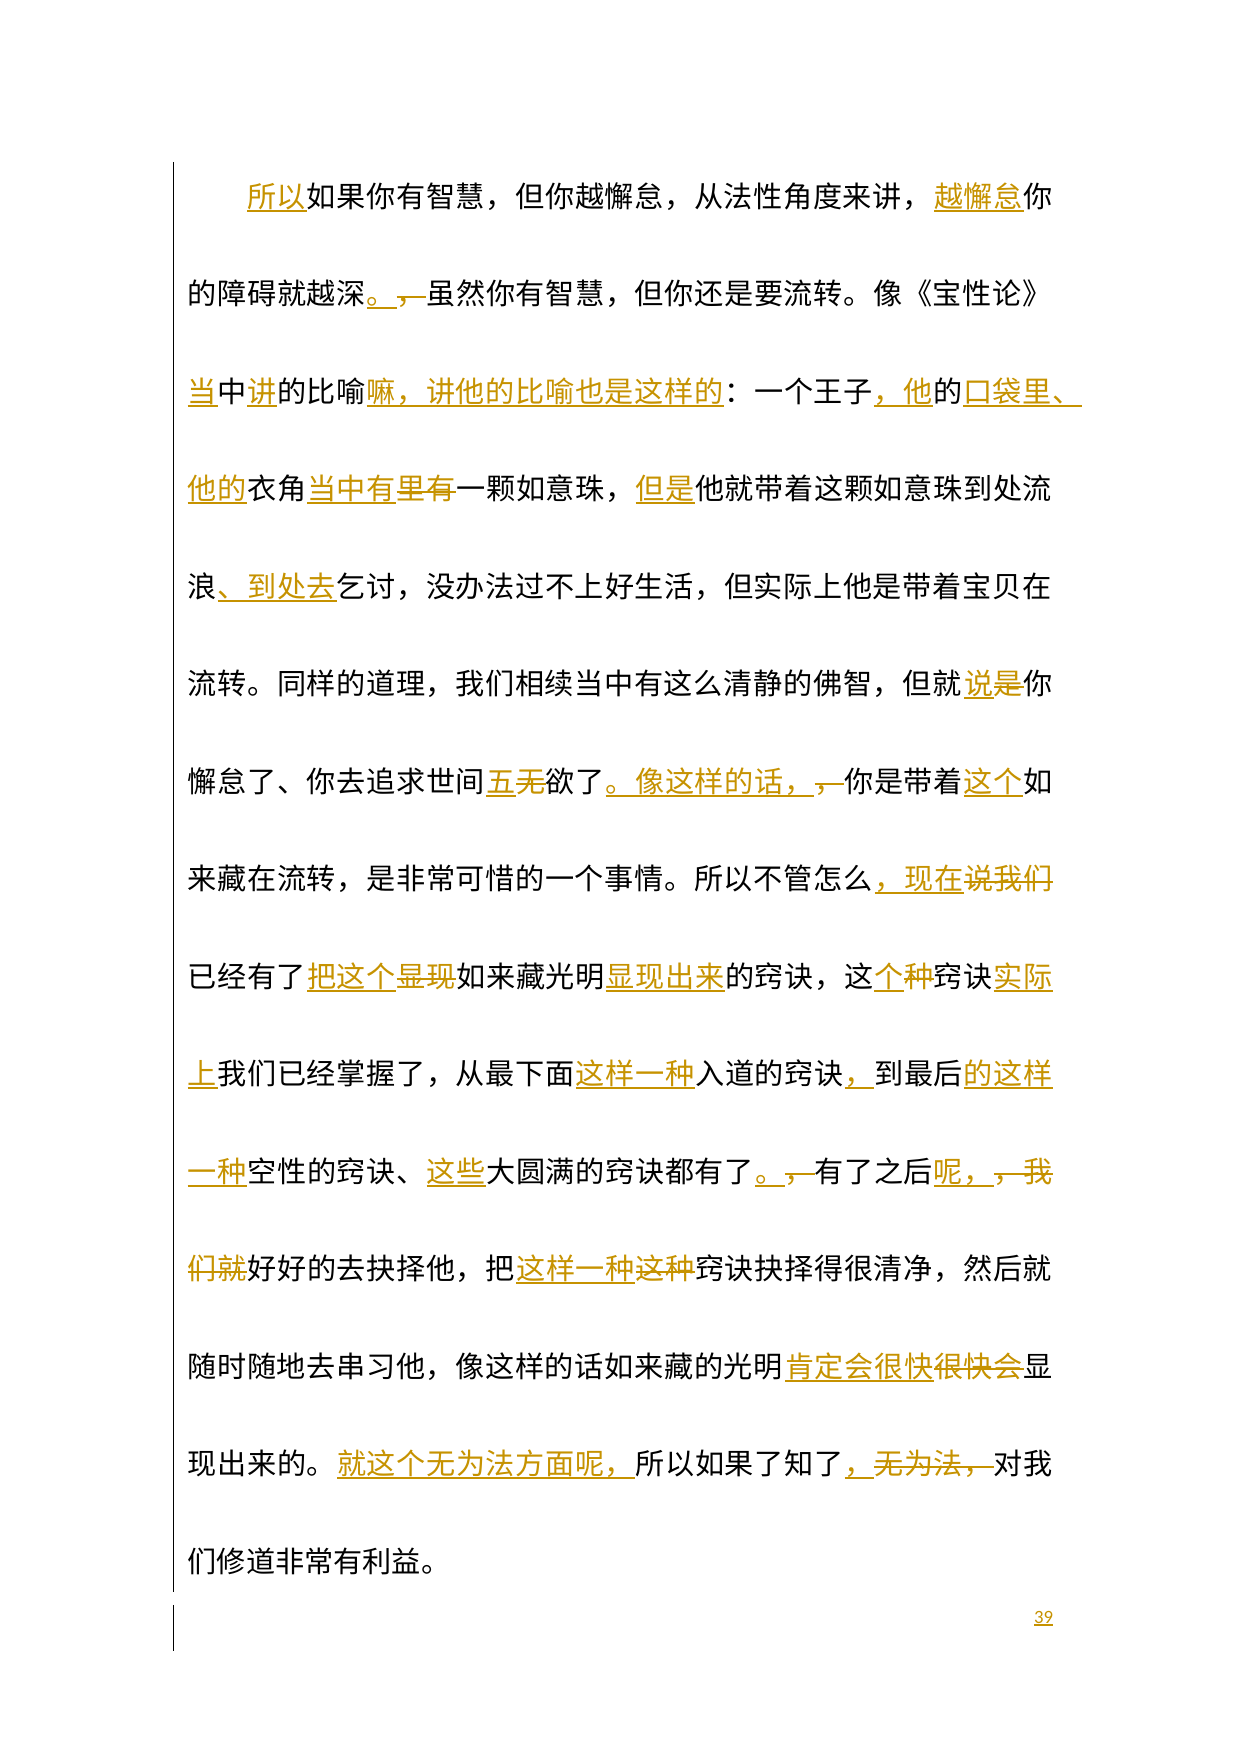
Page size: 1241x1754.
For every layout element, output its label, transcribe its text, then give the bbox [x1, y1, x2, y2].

text 如果你有智慧，但你越懈怠，从法性角度来讲，你的障碍就越深虽然你有智慧，但你还是要流转。像《宝性论》中的比喻：一个王子的衣角一颗如意珠，他就带着这颗如意珠到处流浪乞讨，没办法过不上好生活，但实际上他是带着宝贝在流转。同样的道理，我们相续当中有这么清静的佛智，但就你懈怠了、你去追求世间欲了你是带着如来藏在流转，是非常可惜的一个事情。所以不管怎么已经有了如来藏光明的窍诀，这窍诀我们已经掌握了，从最下面入道的窍诀到最后空性的窍诀、大圆满的窍诀都有了有了之后好好的去抉择他，把窍诀抉择得很清净，然后就随时随地去串习他，像这样的话如来藏的光明显现出来的。所以如果了知了对我们修道非常有利益。 [187, 162, 1053, 1592]
